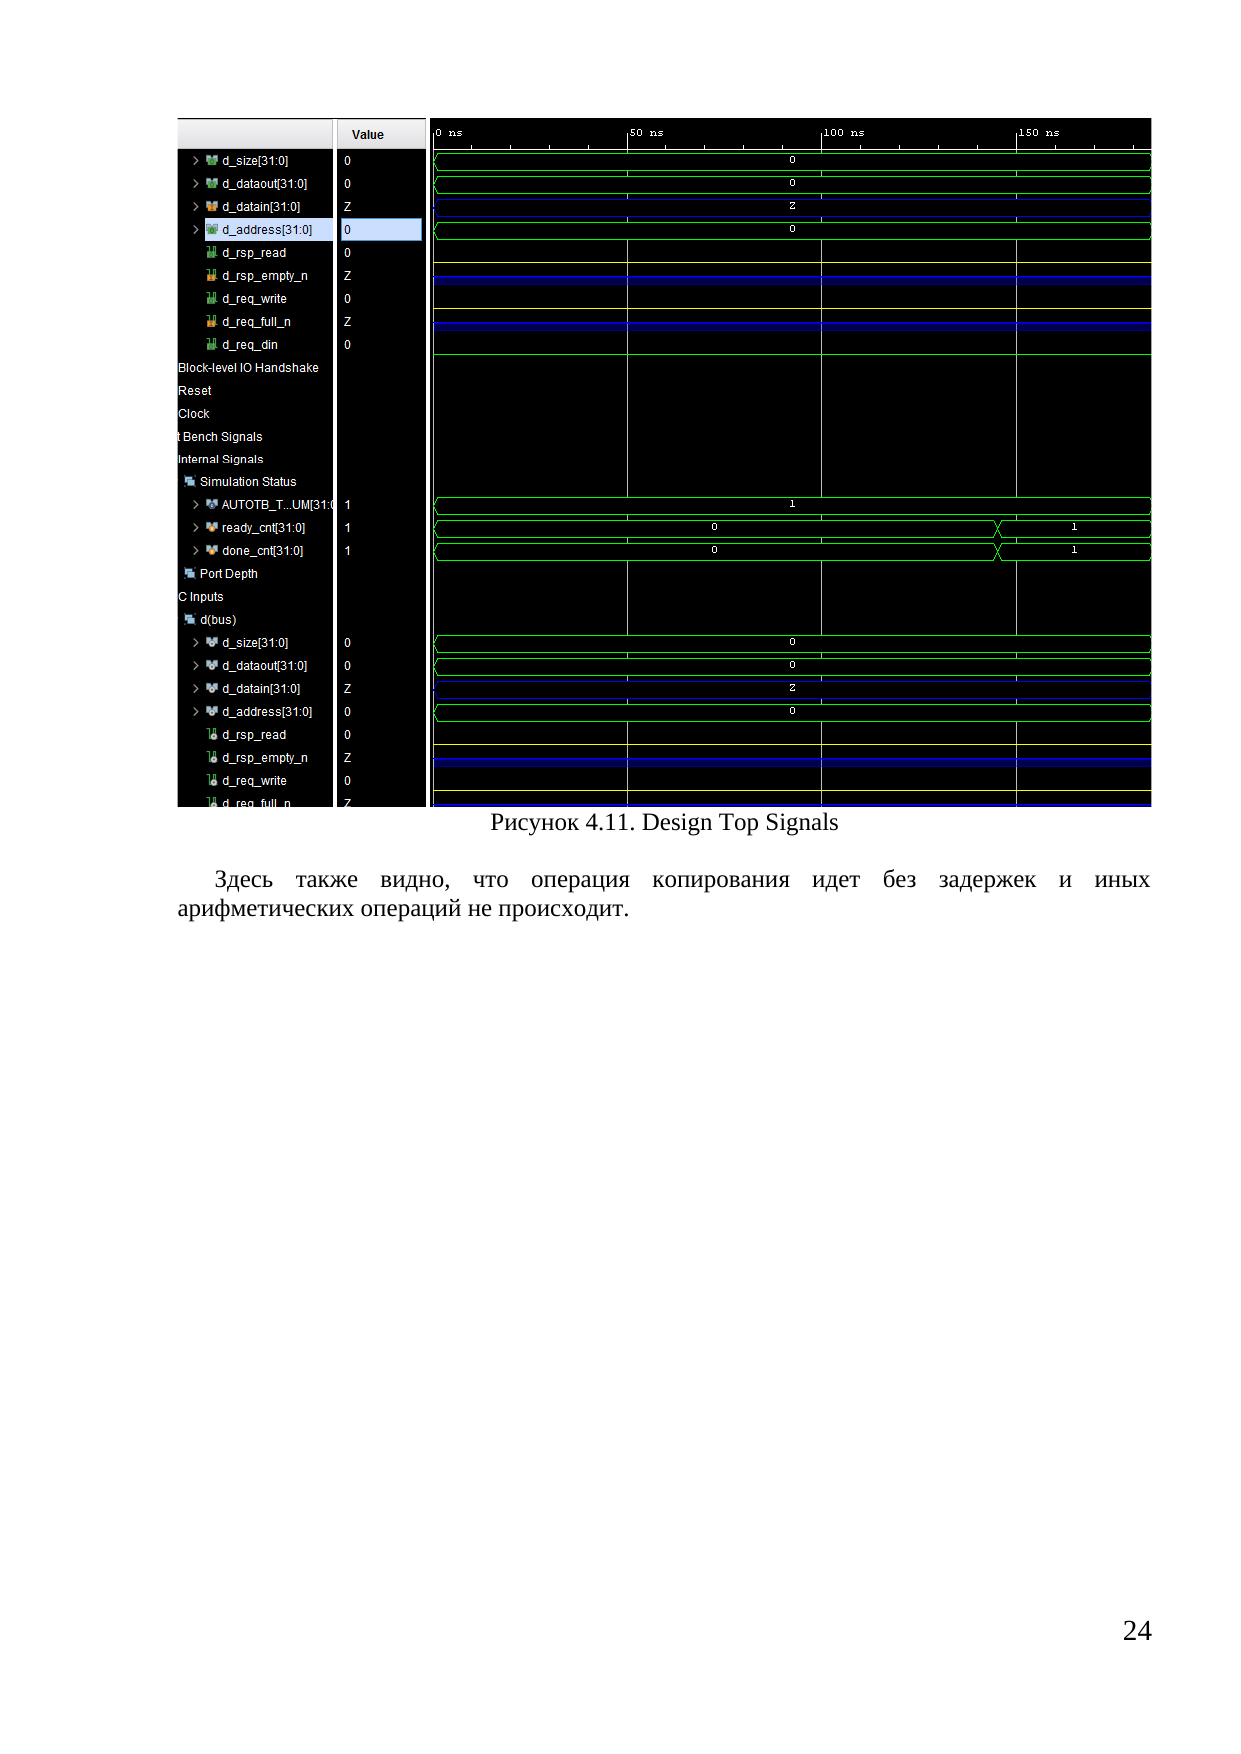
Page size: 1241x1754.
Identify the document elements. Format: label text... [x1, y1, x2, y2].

text Рисунок 4.11. Design Top Signals [177, 807, 1152, 835]
text Здесь также видно, что операция копирования идет без задержек и иных арифметических операций не происходит. [177, 864, 1152, 922]
picture [177, 118, 1152, 807]
